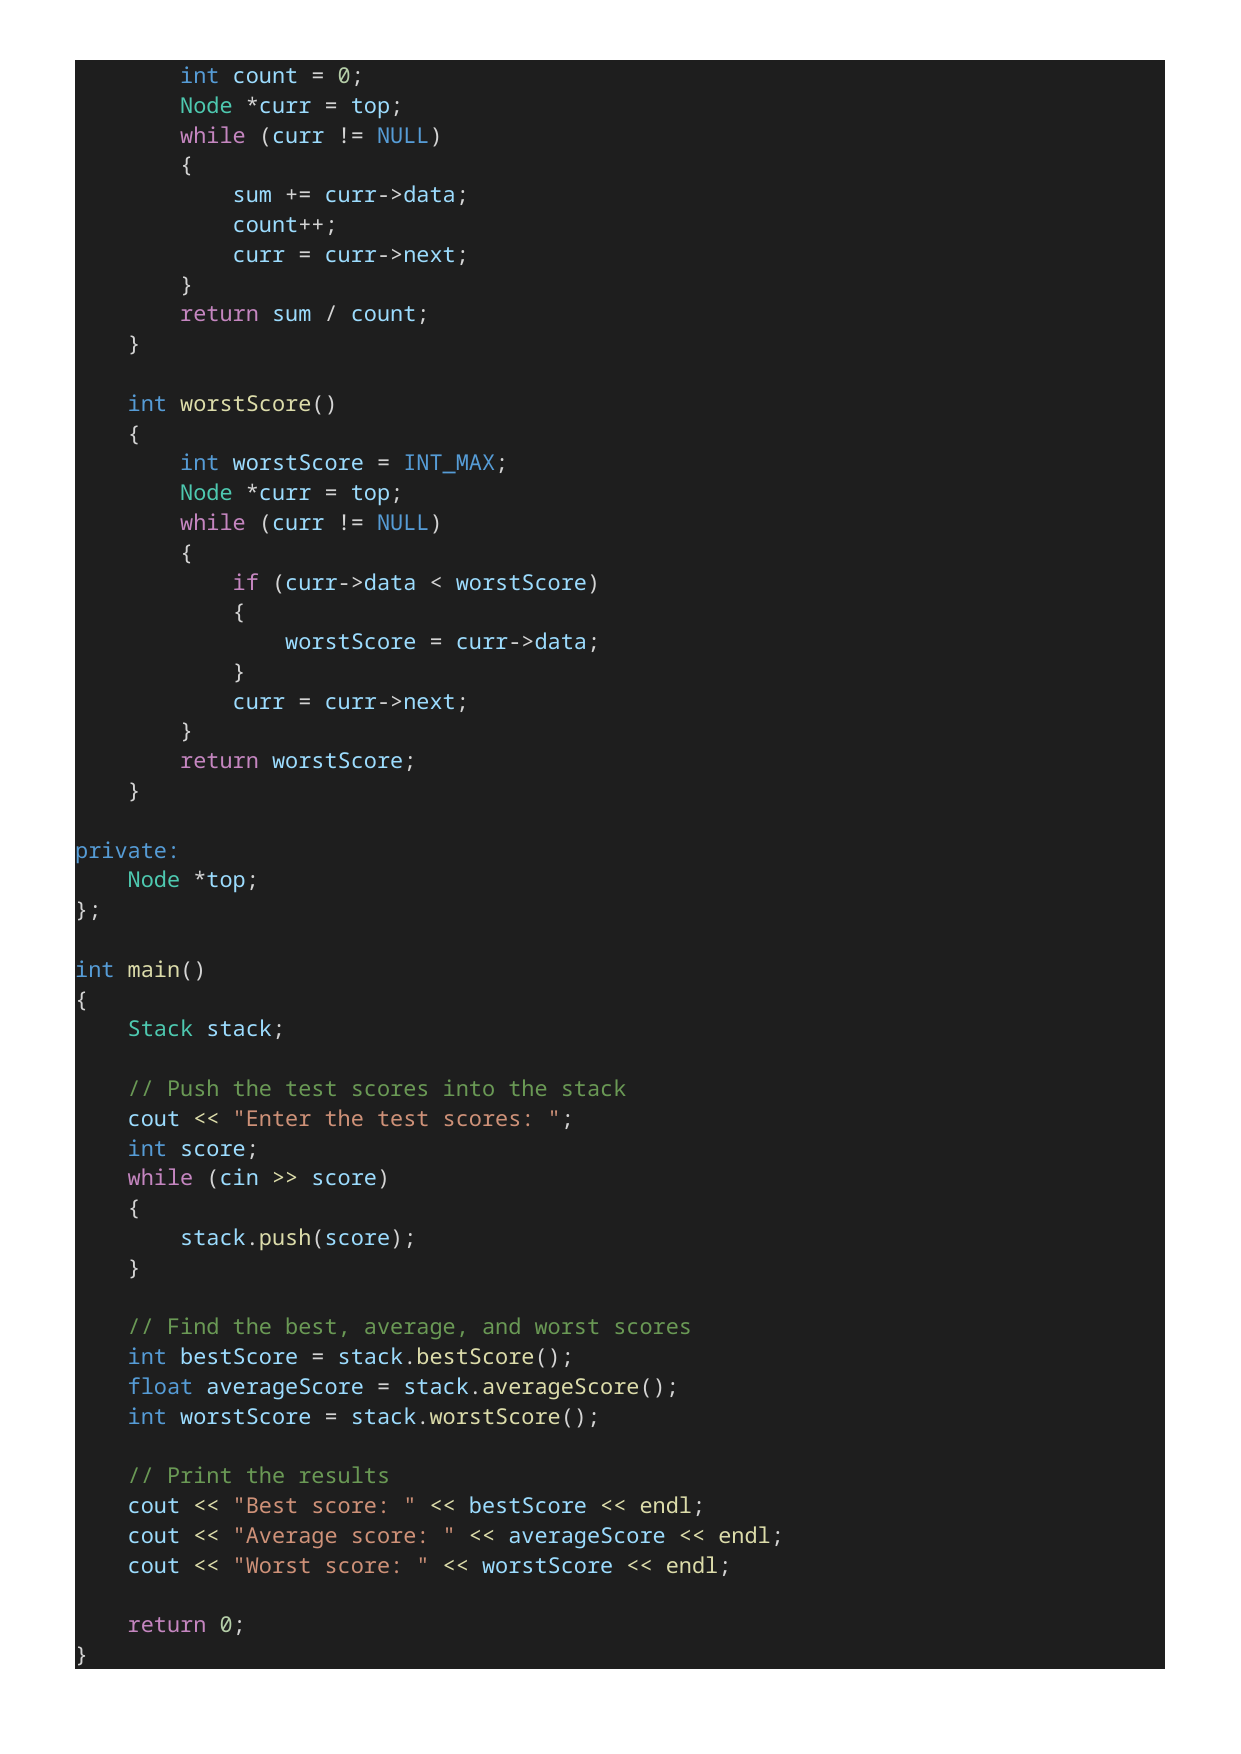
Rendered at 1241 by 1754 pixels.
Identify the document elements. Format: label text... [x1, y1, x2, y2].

text { [75, 596, 1165, 626]
text { [75, 983, 1165, 1013]
text cout << "Worst score: " << worstScore << endl; [75, 1549, 1165, 1579]
text }; [75, 894, 1165, 924]
text } [75, 1252, 1165, 1281]
text { [75, 149, 1165, 179]
text } [75, 656, 1165, 686]
text { [75, 417, 1165, 447]
text return worstScore; [75, 745, 1165, 775]
text cout << "Average score: " << averageScore << endl; [75, 1520, 1165, 1549]
text Node *curr = top; [75, 477, 1165, 507]
text return sum / count; [75, 298, 1165, 328]
text while (curr != NULL) [75, 119, 1165, 149]
text Stack stack; [75, 1013, 1165, 1043]
text // Print the results [75, 1460, 1165, 1490]
text count++; [75, 209, 1165, 239]
text { [75, 1192, 1165, 1222]
text } [75, 1639, 1165, 1669]
text int worstScore() [75, 388, 1165, 417]
text float averageScore = stack.averageScore(); [75, 1371, 1165, 1401]
text int main() [75, 954, 1165, 983]
text cout << "Best score: " << bestScore << endl; [75, 1490, 1165, 1520]
text } [75, 715, 1165, 745]
text } [75, 268, 1165, 298]
text // Push the test scores into the stack [75, 1073, 1165, 1103]
text int worstScore = INT_MAX; [75, 447, 1165, 477]
text private: [75, 834, 1165, 864]
text // Find the best, average, and worst scores [75, 1311, 1165, 1341]
text sum += curr->data; [75, 179, 1165, 209]
text int count = 0; [75, 60, 1165, 90]
text if (curr->data < worstScore) [75, 566, 1165, 596]
text curr = curr->next; [75, 239, 1165, 268]
text Node *curr = top; [75, 90, 1165, 119]
text while (curr != NULL) [75, 507, 1165, 537]
text while (cin >> score) [75, 1162, 1165, 1192]
text { [75, 537, 1165, 566]
text int score; [75, 1132, 1165, 1162]
text } [75, 775, 1165, 805]
text Node *top; [75, 864, 1165, 894]
text worstScore = curr->data; [75, 626, 1165, 656]
text cout << "Enter the test scores: "; [75, 1103, 1165, 1132]
text int bestScore = stack.bestScore(); [75, 1341, 1165, 1371]
text return 0; [75, 1609, 1165, 1639]
text } [75, 328, 1165, 358]
text curr = curr->next; [75, 686, 1165, 715]
text stack.push(score); [75, 1222, 1165, 1252]
text int worstScore = stack.worstScore(); [75, 1401, 1165, 1430]
